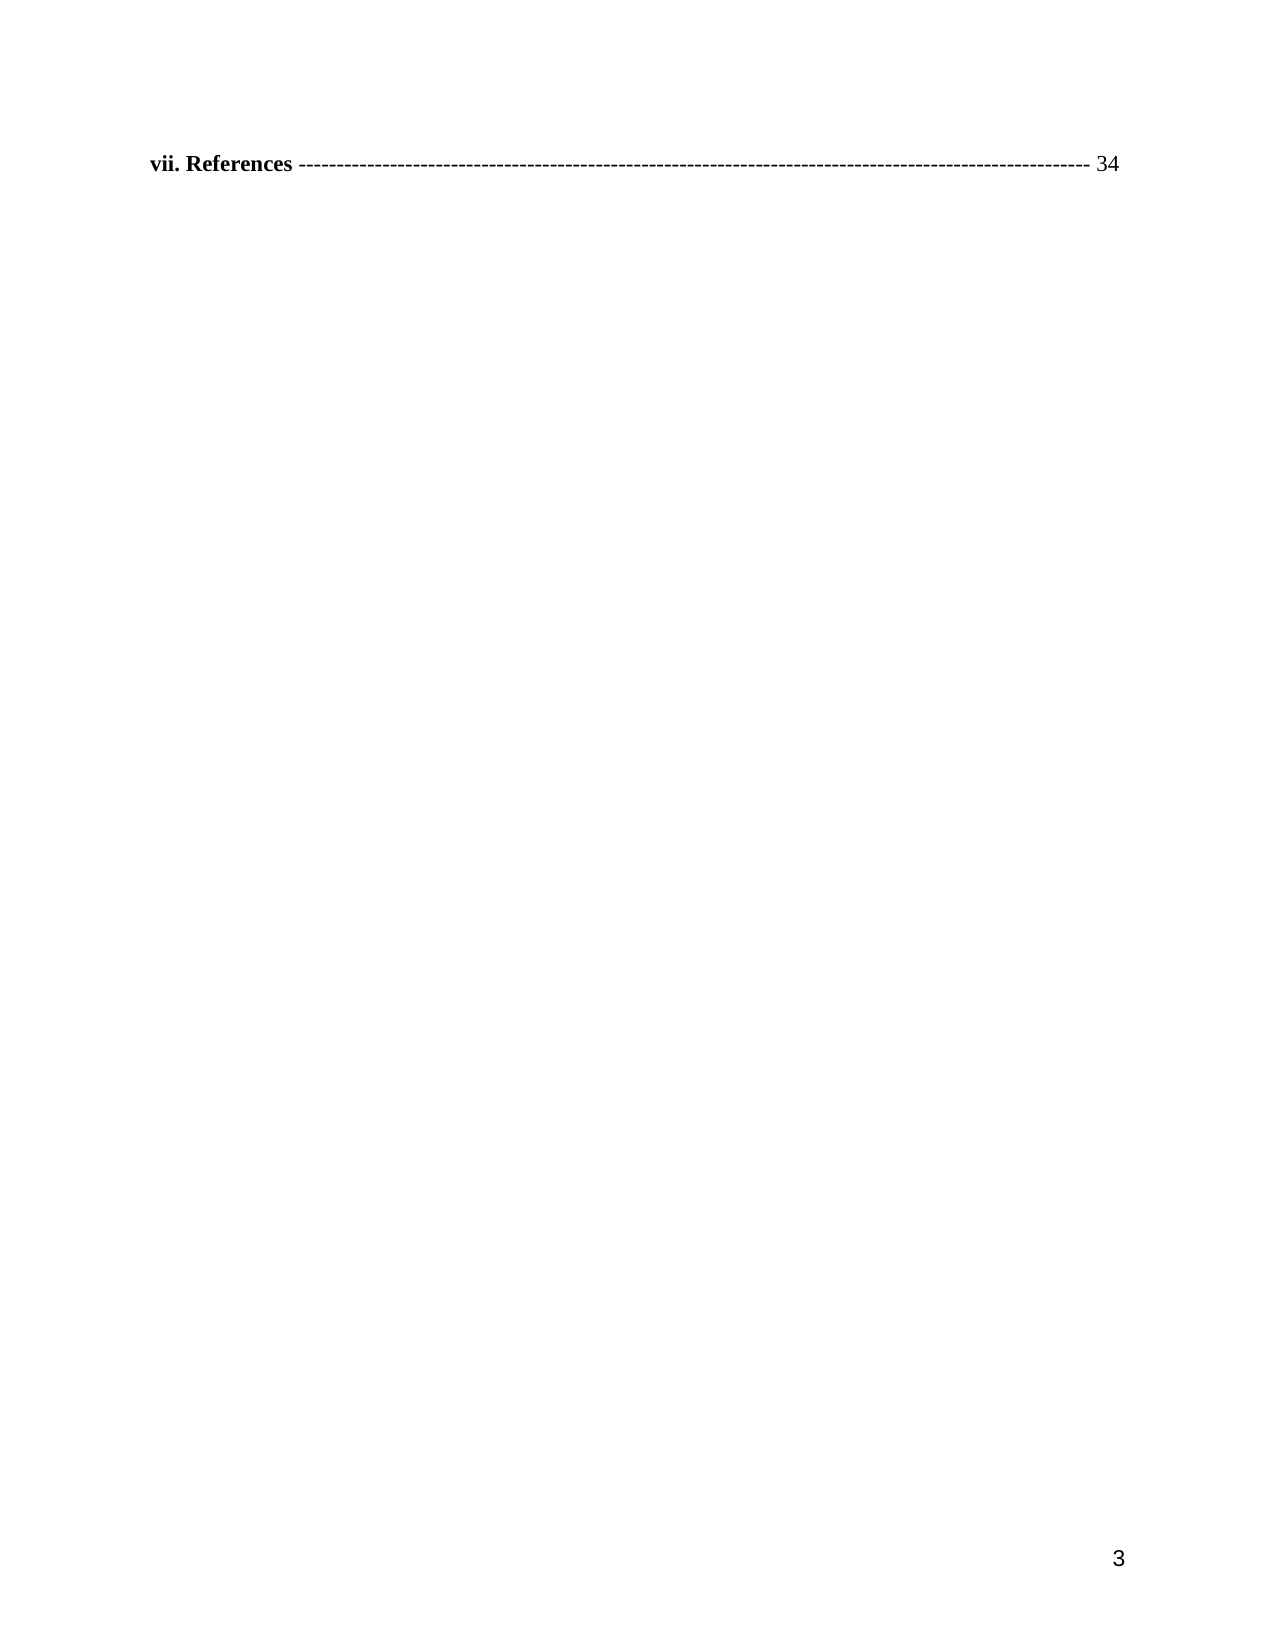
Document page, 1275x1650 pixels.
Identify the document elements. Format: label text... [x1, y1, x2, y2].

text vii. References -------------------------------------------------------------------------------------------------------- 34 [150, 150, 1125, 176]
